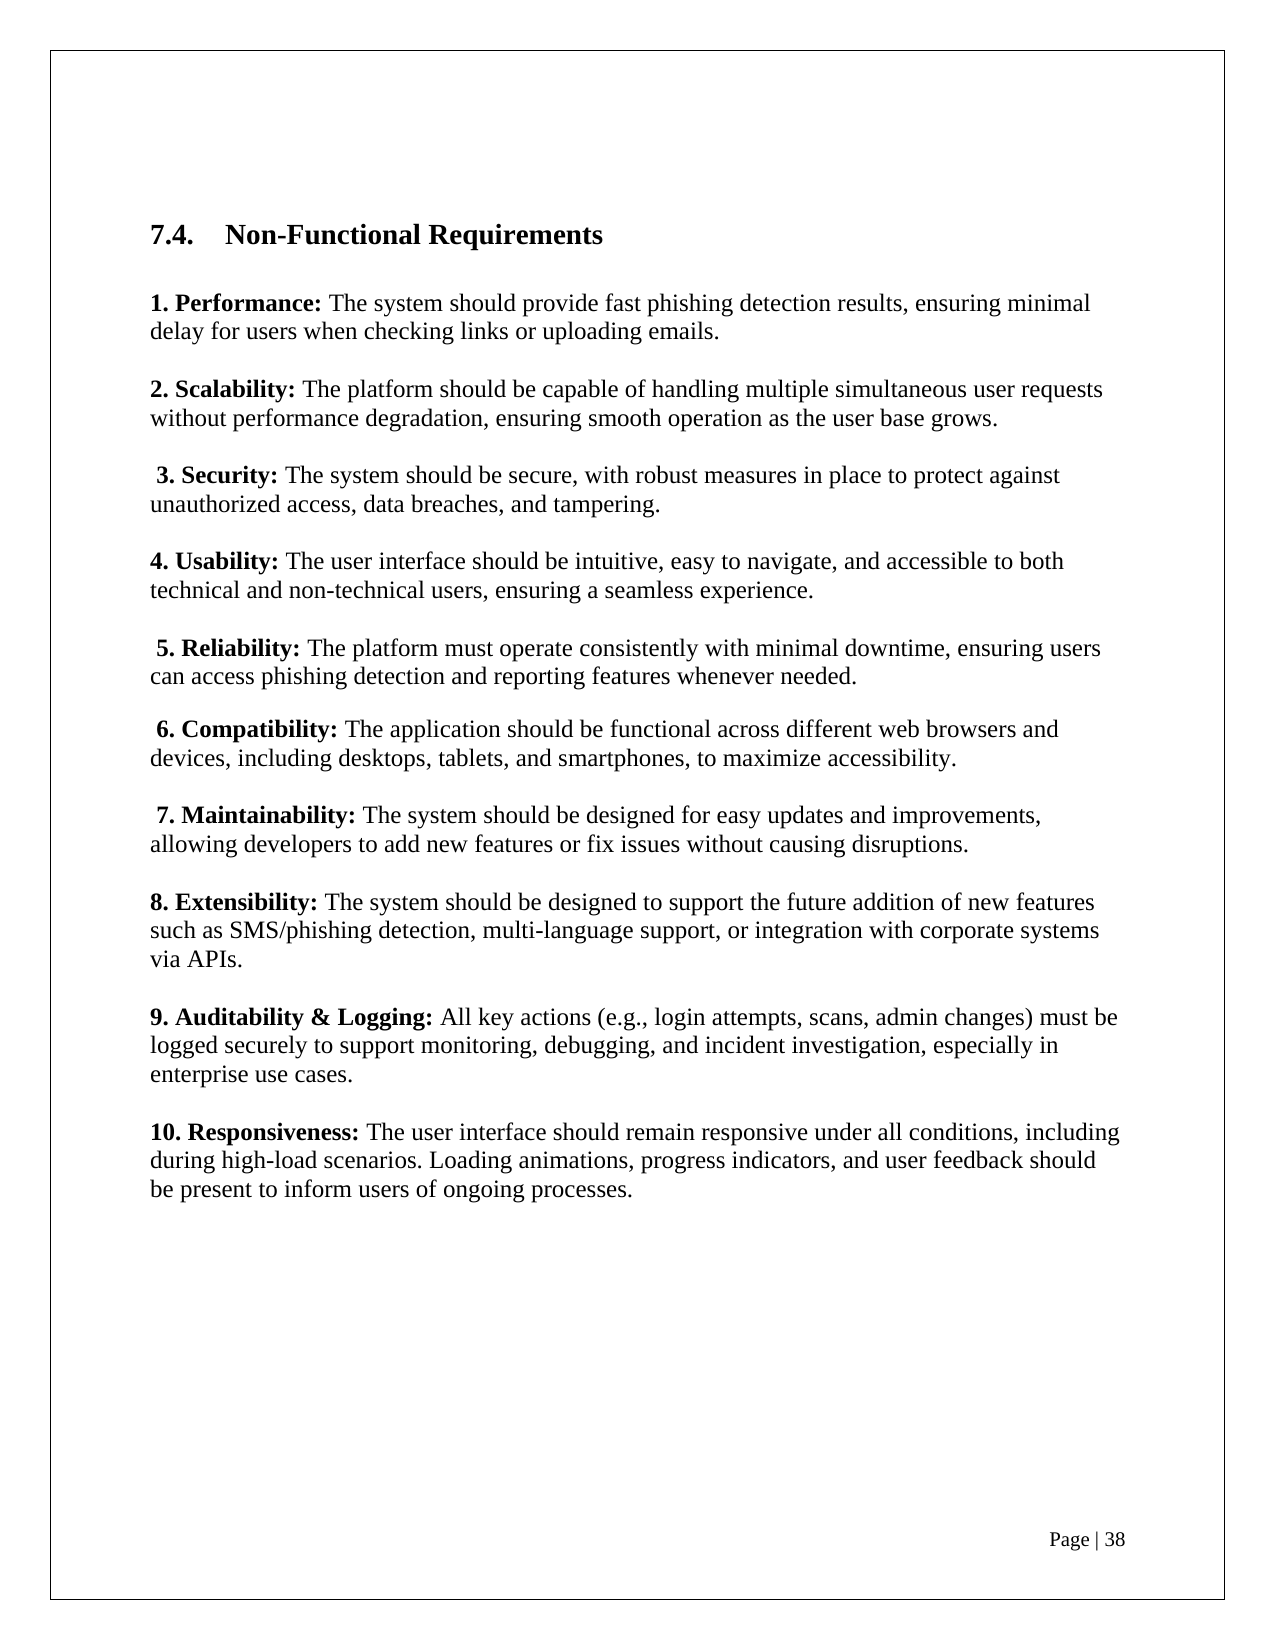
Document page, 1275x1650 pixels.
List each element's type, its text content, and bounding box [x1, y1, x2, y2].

text 1. Performance: The system should provide fast phishing detection results, ensuring minimal delay for users when checking links or uploading emails. [150, 288, 1125, 345]
text 10. Responsiveness: The user interface should remain responsive under all conditions, including during high-load scenarios. Loading animations, progress indicators, and user feedback should be present to inform users of ongoing processes. [150, 1117, 1125, 1428]
text 4. Usability: The user interface should be intuitive, easy to navigate, and accessible to both technical and non-technical users, ensuring a seamless experience. [150, 546, 1125, 604]
text 5. Reliability: The platform must operate consistently with minimal downtime, ensuring users can access phishing detection and reporting features whenever needed. [150, 633, 1125, 714]
text 2. Scalability: The platform should be capable of handling multiple simultaneous user requests without performance degradation, ensuring smooth operation as the user base grows. [150, 374, 1125, 431]
text 9. Auditability & Logging: All key actions (e.g., login attempts, scans, admin changes) must be logged securely to support monitoring, debugging, and incident investigation, especially in enterprise use cases. [150, 1002, 1125, 1088]
text 3. Security: The system should be secure, with robust measures in place to protect against unauthorized access, data breaches, and tampering. [150, 460, 1125, 518]
text 6. Compatibility: The application should be functional across different web browsers and devices, including desktops, tablets, and smartphones, to maximize accessibility. [150, 714, 1125, 772]
text 7. Maintainability: The system should be designed for easy updates and improvements, allowing developers to add new features or fix issues without causing disruptions. [150, 801, 1125, 858]
text 8. Extensibility: The system should be designed to support the future addition of new features such as SMS/phishing detection, multi-language support, or integration with corporate systems via APIs. [150, 887, 1125, 973]
subtitle 7.4. Non-Functional Requirements [150, 217, 1125, 251]
